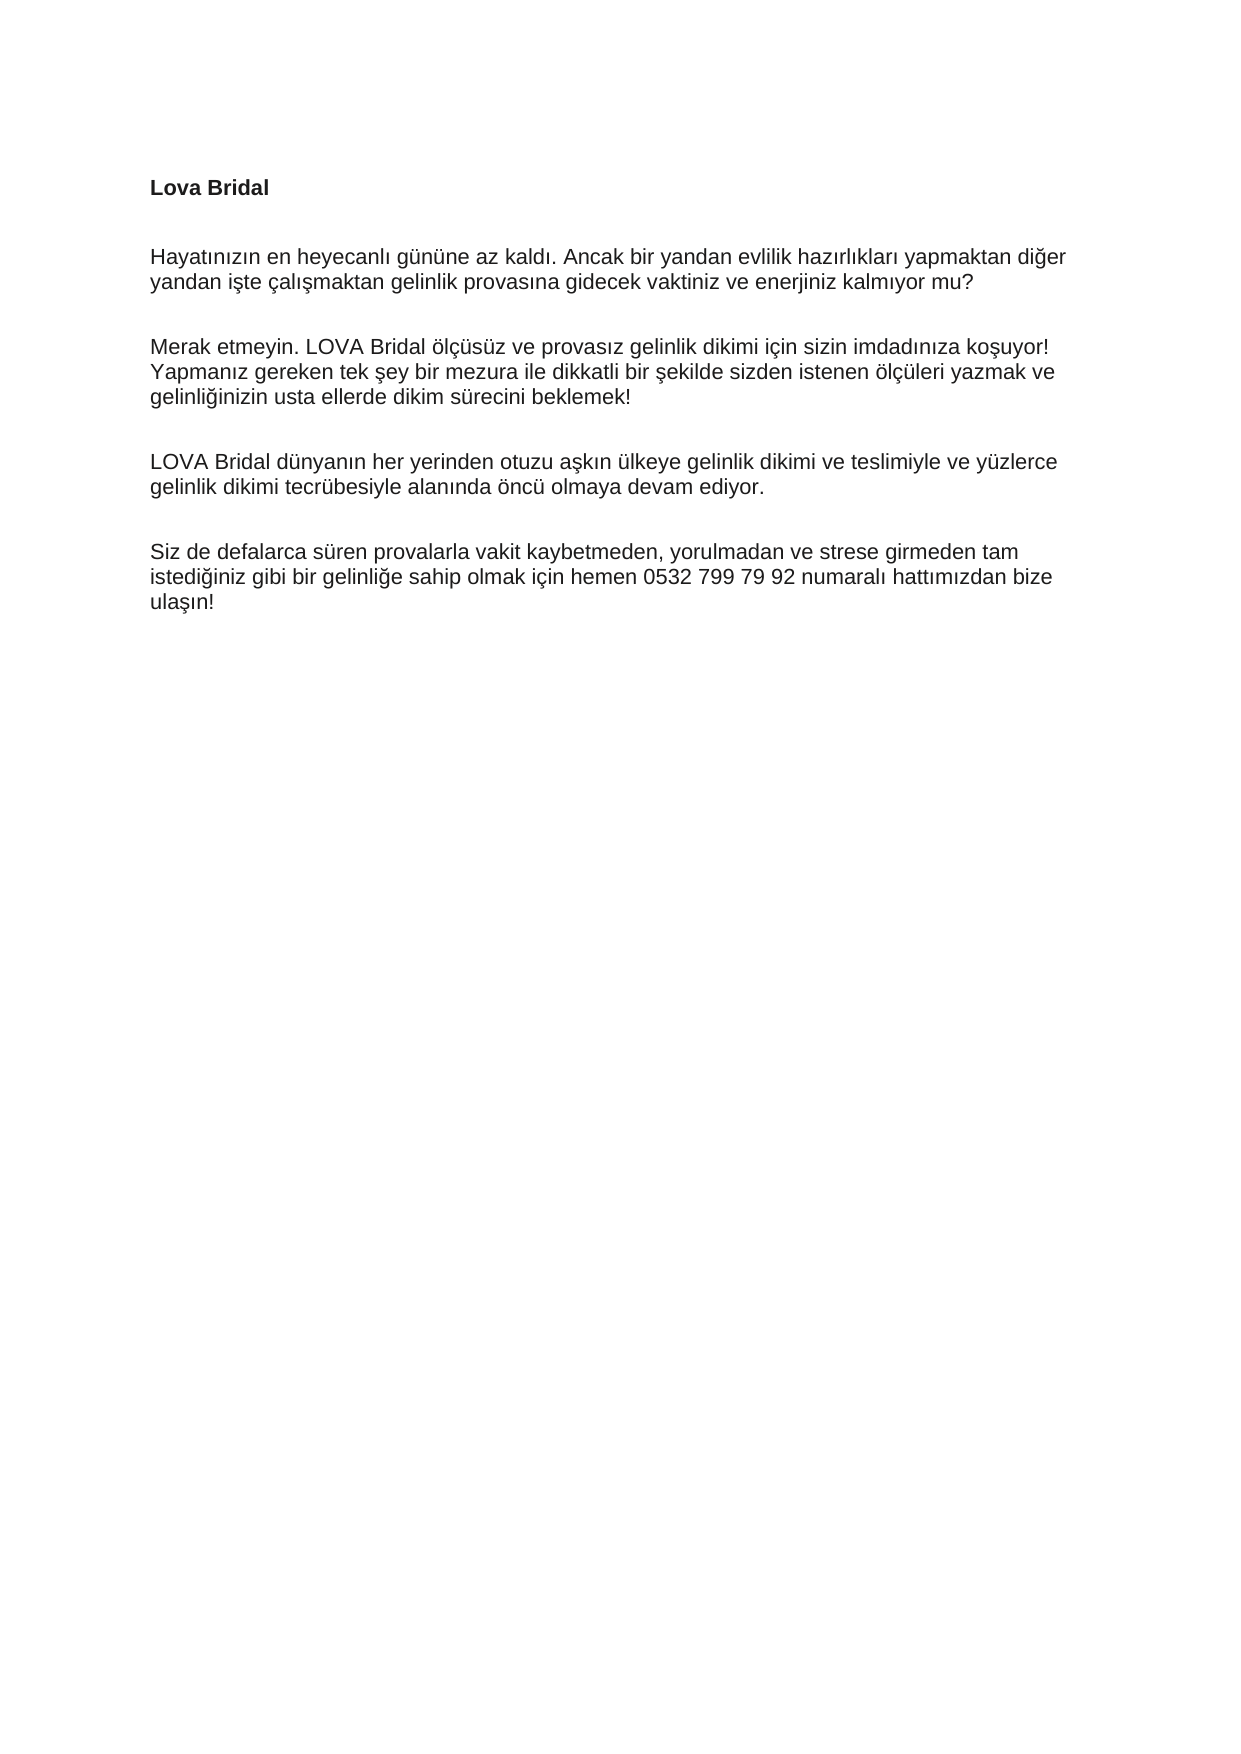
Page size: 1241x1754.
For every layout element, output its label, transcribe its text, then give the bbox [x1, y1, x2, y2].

text Merak etmeyin. LOVA Bridal ölçüsüz ve provasız gelinlik dikimi için sizin imdadınıza koşuyor! Yapmanız gereken tek şey bir mezura ile dikkatli bir şekilde sizden istenen ölçüleri yazmak ve gelinliğinizin usta ellerde dikim sürecini beklemek! [150, 333, 1090, 409]
text Siz de defalarca süren provalarla vakit kaybetmeden, yorulmadan ve strese girmeden tam istediğiniz gibi bir gelinliğe sahip olmak için hemen 0532 799 79 92 numaralı hattımızdan bize ulaşın! [150, 539, 1090, 614]
text Lova Bridal [150, 175, 1090, 200]
text LOVA Bridal dünyanın her yerinden otuzu aşkın ülkeye gelinlik dikimi ve teslimiyle ve yüzlerce gelinlik dikimi tecrübesiyle alanında öncü olmaya devam ediyor. [150, 449, 1090, 499]
text Hayatınızın en heyecanlı gününe az kaldı. Ancak bir yandan evlilik hazırlıkları yapmaktan diğer yandan işte çalışmaktan gelinlik provasına gidecek vaktiniz ve enerjiniz kalmıyor mu? [150, 243, 1090, 294]
